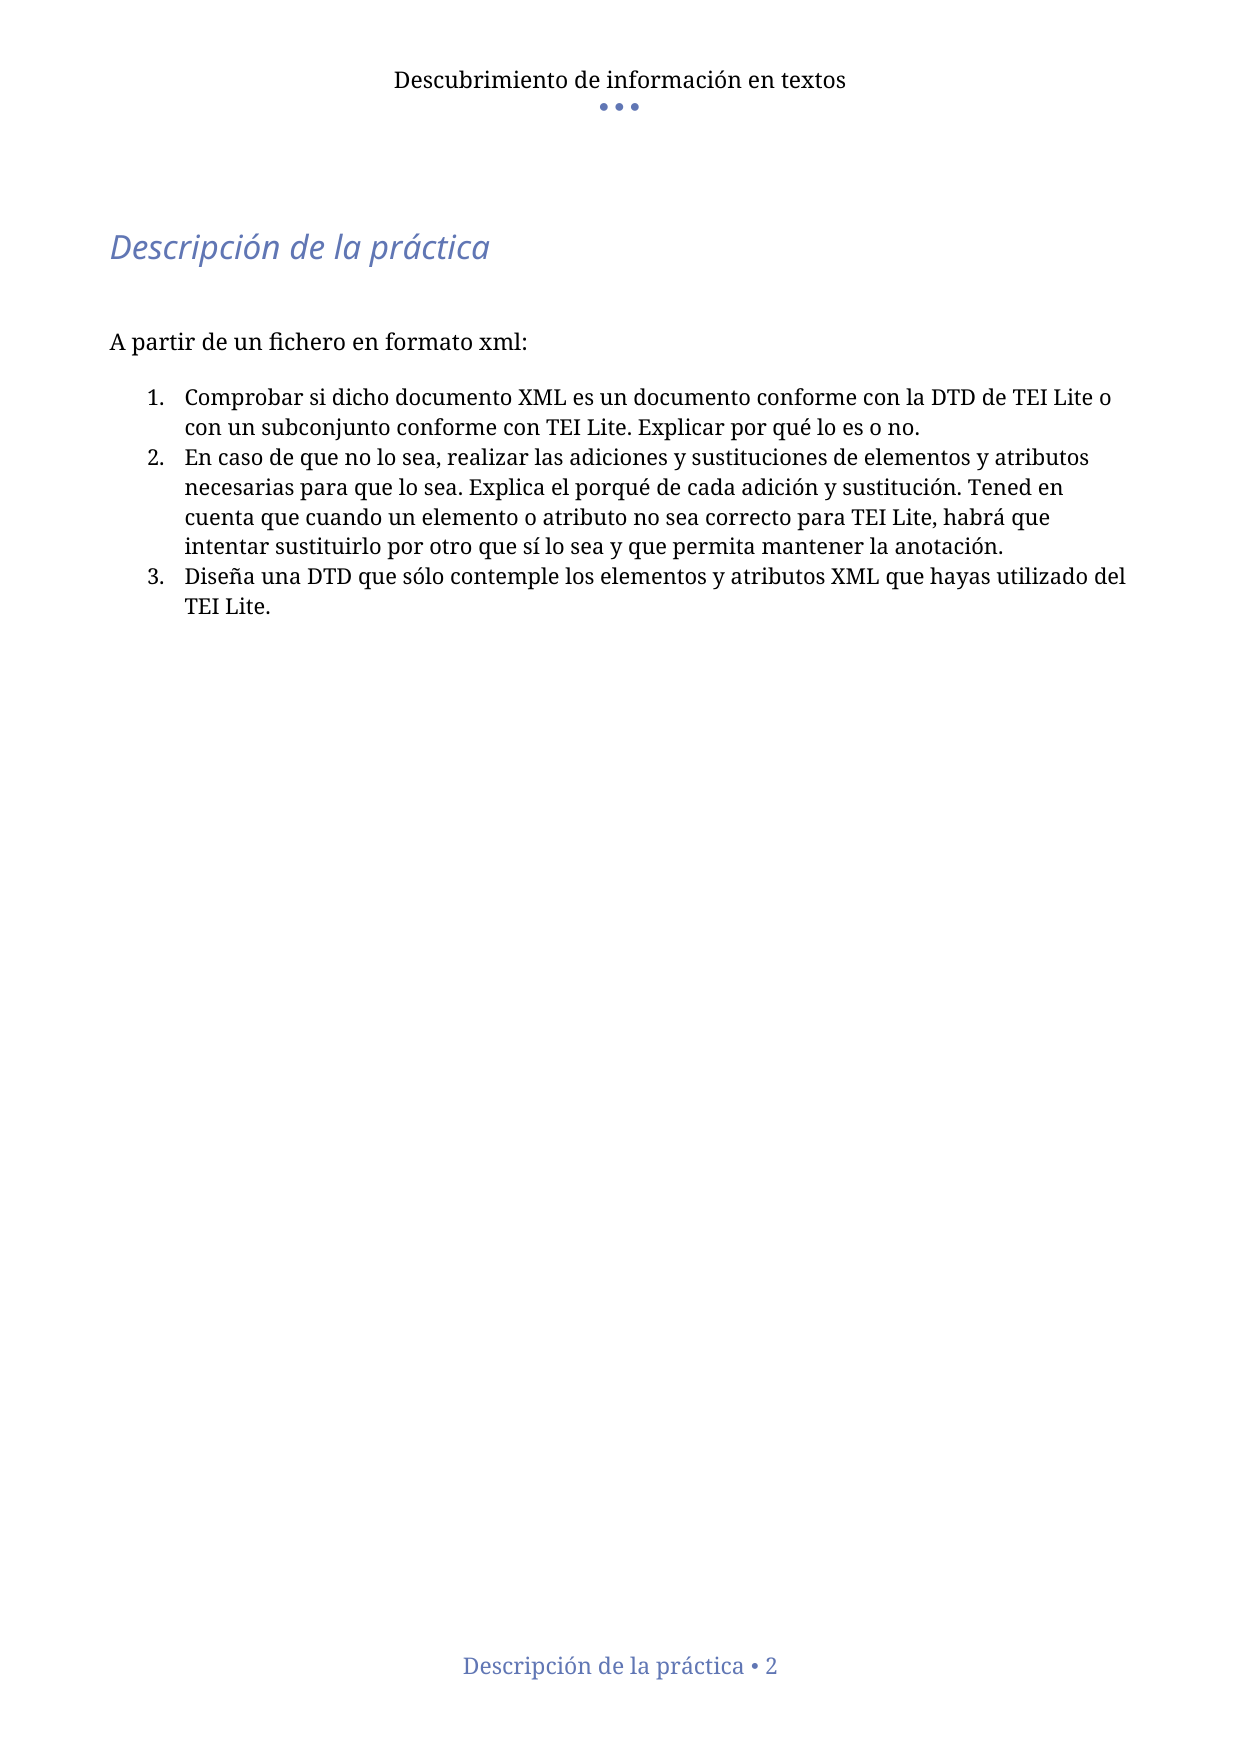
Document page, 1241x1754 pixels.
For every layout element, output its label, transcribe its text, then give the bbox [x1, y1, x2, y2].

list Comprobar si dicho documento XML es un documento conforme con la DTD de TEI Lite o con un subconjunto conforme con TEI Lite. Explicar por qué lo es o no. [147, 382, 1131, 442]
list Diseña una DTD que sólo contemple los elementos y atributos XML que hayas utilizado del TEI Lite. [147, 561, 1131, 621]
list En caso de que no lo sea, realizar las adiciones y sustituciones de elementos y atributos necesarias para que lo sea. Explica el porqué de cada adición y sustitución. Tened en cuenta que cuando un elemento o atributo no sea correcto para TEI Lite, habrá que intentar sustituirlo por otro que sí lo sea y que permita mantener la anotación. [147, 442, 1131, 561]
text A partir de un fichero en formato xml: [109, 326, 1131, 357]
subtitle Descripción de la práctica [109, 223, 1131, 269]
